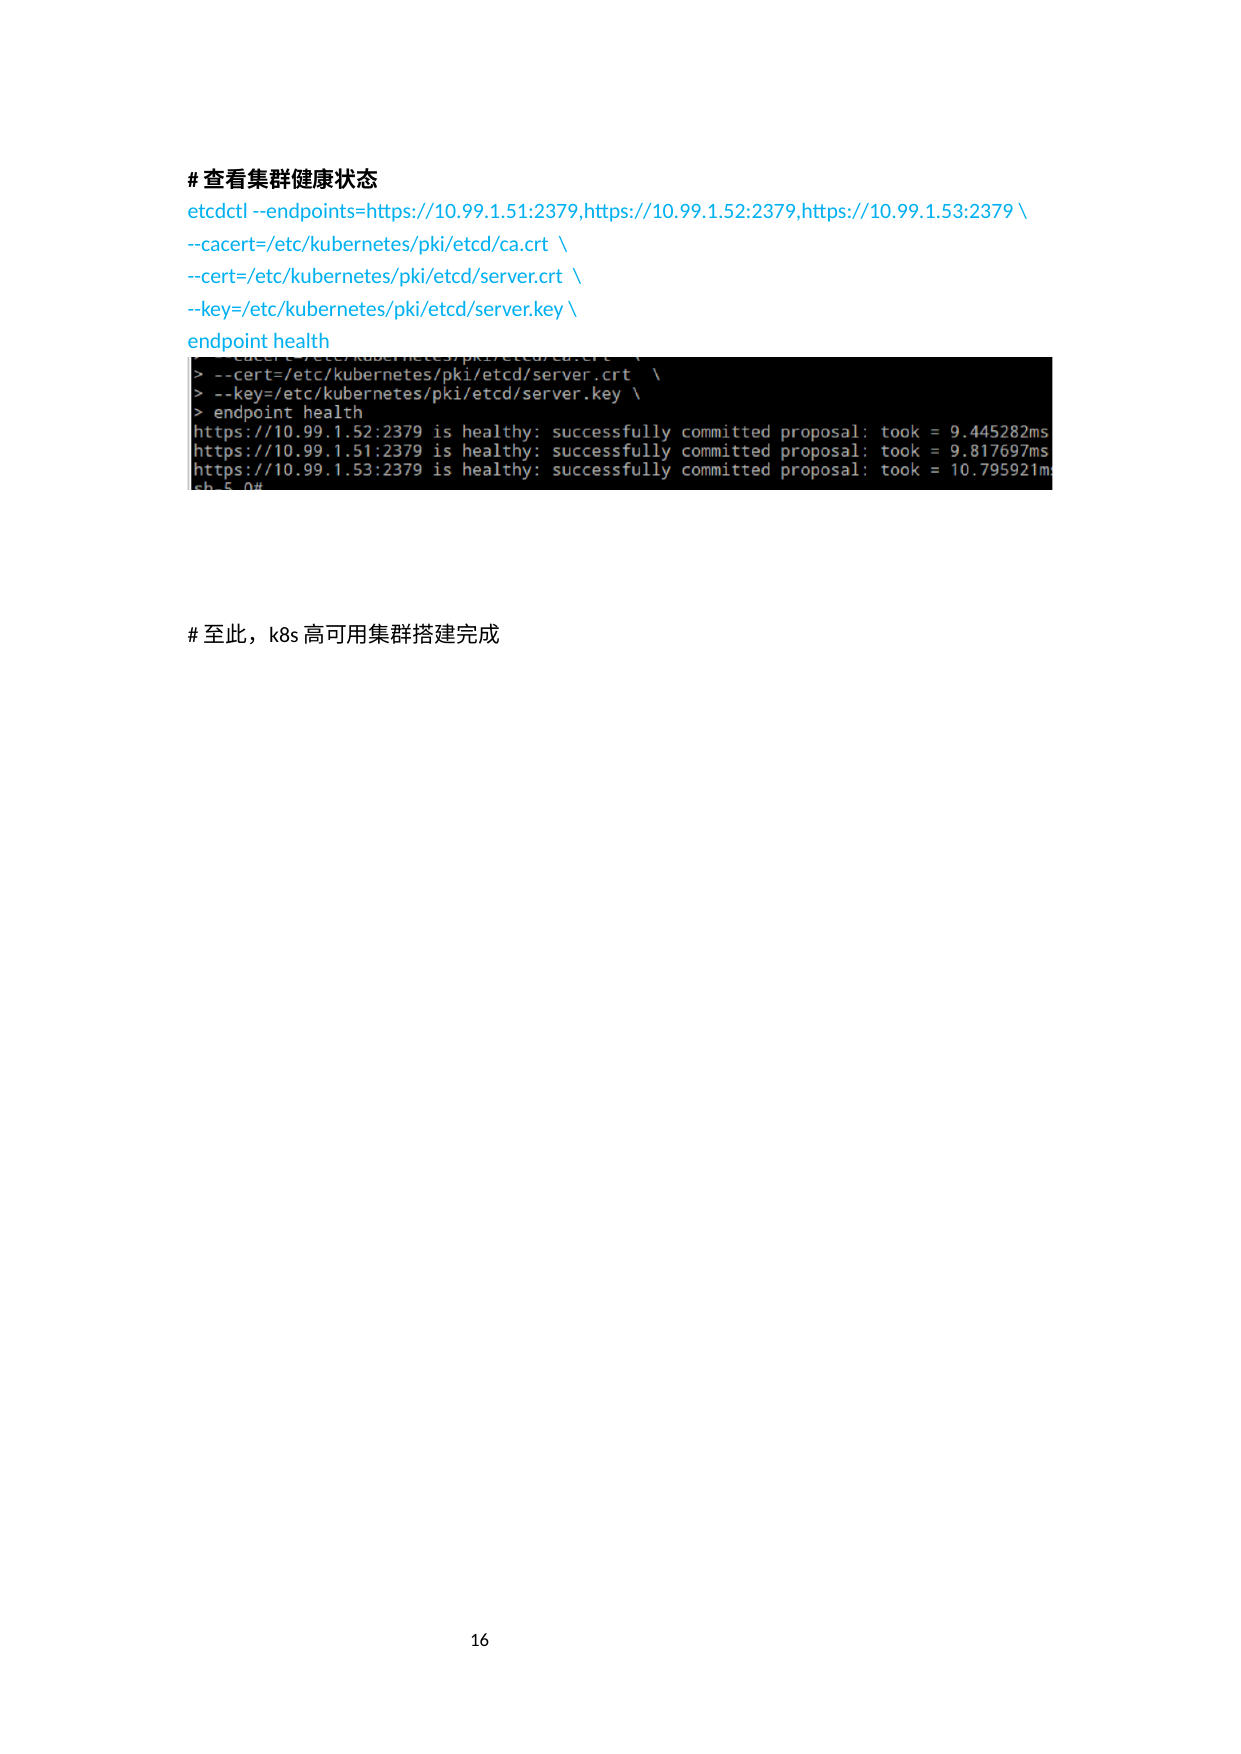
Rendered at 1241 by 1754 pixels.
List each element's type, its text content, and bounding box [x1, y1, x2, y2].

text endpoint health [187, 324, 1053, 357]
text --cert=/etc/kubernetes/pki/etcd/server.crt \ [187, 259, 1053, 292]
text --cacert=/etc/kubernetes/pki/etcd/ca.crt \ [187, 227, 1053, 259]
text --key=/etc/kubernetes/pki/etcd/server.key \ [187, 292, 1053, 324]
picture [187, 357, 1053, 490]
text etcdctl --endpoints=https://10.99.1.51:2379,https://10.99.1.52:2379,https://10.99.1.53:2379 \ [187, 194, 1053, 227]
text # 查看集群健康状态 [187, 162, 1053, 194]
text # 至此，k8s高可用集群搭建完成 [187, 617, 1053, 649]
